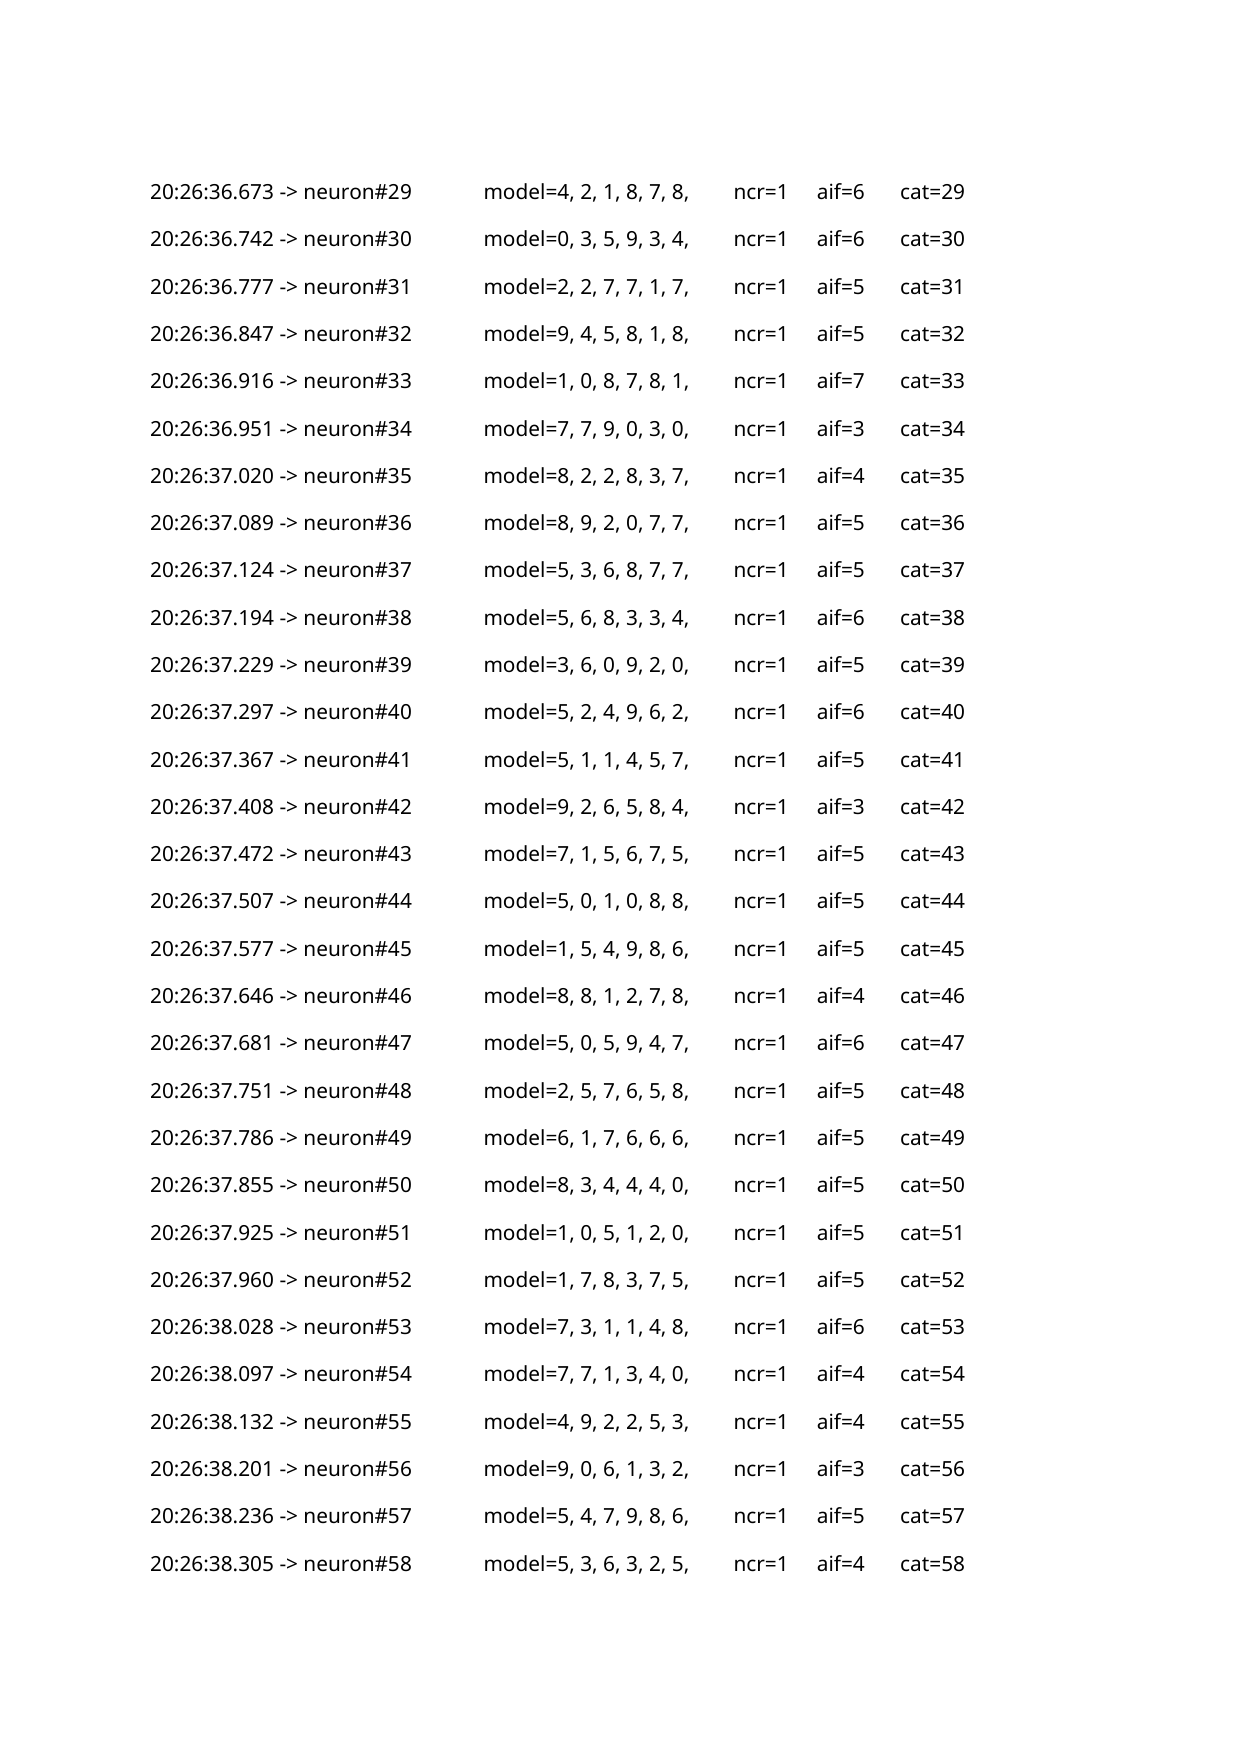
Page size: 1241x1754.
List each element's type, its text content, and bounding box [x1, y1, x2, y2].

text 20:26:37.408 -> neuron#42 model=9, 2, 6, 5, 8, 4, ncr=1 aif=3 cat=42 [150, 792, 1090, 820]
text 20:26:37.089 -> neuron#36 model=8, 9, 2, 0, 7, 7, ncr=1 aif=5 cat=36 [150, 508, 1090, 537]
text 20:26:37.367 -> neuron#41 model=5, 1, 1, 4, 5, 7, ncr=1 aif=5 cat=41 [150, 745, 1090, 773]
text 20:26:37.646 -> neuron#46 model=8, 8, 1, 2, 7, 8, ncr=1 aif=4 cat=46 [150, 981, 1090, 1009]
text 20:26:38.097 -> neuron#54 model=7, 7, 1, 3, 4, 0, ncr=1 aif=4 cat=54 [150, 1359, 1090, 1388]
text 20:26:36.951 -> neuron#34 model=7, 7, 9, 0, 3, 0, ncr=1 aif=3 cat=34 [150, 414, 1090, 442]
text 20:26:38.028 -> neuron#53 model=7, 3, 1, 1, 4, 8, ncr=1 aif=6 cat=53 [150, 1312, 1090, 1341]
text 20:26:36.777 -> neuron#31 model=2, 2, 7, 7, 1, 7, ncr=1 aif=5 cat=31 [150, 272, 1090, 300]
text 20:26:38.132 -> neuron#55 model=4, 9, 2, 2, 5, 3, ncr=1 aif=4 cat=55 [150, 1407, 1090, 1435]
text 20:26:36.673 -> neuron#29 model=4, 2, 1, 8, 7, 8, ncr=1 aif=6 cat=29 [150, 177, 1090, 206]
text 20:26:37.855 -> neuron#50 model=8, 3, 4, 4, 4, 0, ncr=1 aif=5 cat=50 [150, 1170, 1090, 1199]
text 20:26:37.786 -> neuron#49 model=6, 1, 7, 6, 6, 6, ncr=1 aif=5 cat=49 [150, 1123, 1090, 1151]
text 20:26:37.020 -> neuron#35 model=8, 2, 2, 8, 3, 7, ncr=1 aif=4 cat=35 [150, 461, 1090, 489]
text 20:26:37.751 -> neuron#48 model=2, 5, 7, 6, 5, 8, ncr=1 aif=5 cat=48 [150, 1076, 1090, 1104]
text 20:26:36.916 -> neuron#33 model=1, 0, 8, 7, 8, 1, ncr=1 aif=7 cat=33 [150, 366, 1090, 395]
text 20:26:37.472 -> neuron#43 model=7, 1, 5, 6, 7, 5, ncr=1 aif=5 cat=43 [150, 839, 1090, 868]
text 20:26:37.507 -> neuron#44 model=5, 0, 1, 0, 8, 8, ncr=1 aif=5 cat=44 [150, 887, 1090, 915]
text 20:26:37.925 -> neuron#51 model=1, 0, 5, 1, 2, 0, ncr=1 aif=5 cat=51 [150, 1218, 1090, 1246]
text 20:26:36.847 -> neuron#32 model=9, 4, 5, 8, 1, 8, ncr=1 aif=5 cat=32 [150, 319, 1090, 347]
text 20:26:38.201 -> neuron#56 model=9, 0, 6, 1, 3, 2, ncr=1 aif=3 cat=56 [150, 1454, 1090, 1482]
text 20:26:36.742 -> neuron#30 model=0, 3, 5, 9, 3, 4, ncr=1 aif=6 cat=30 [150, 224, 1090, 253]
text 20:26:37.577 -> neuron#45 model=1, 5, 4, 9, 8, 6, ncr=1 aif=5 cat=45 [150, 934, 1090, 962]
text 20:26:38.305 -> neuron#58 model=5, 3, 6, 3, 2, 5, ncr=1 aif=4 cat=58 [150, 1549, 1090, 1577]
text 20:26:37.681 -> neuron#47 model=5, 0, 5, 9, 4, 7, ncr=1 aif=6 cat=47 [150, 1028, 1090, 1057]
text 20:26:37.960 -> neuron#52 model=1, 7, 8, 3, 7, 5, ncr=1 aif=5 cat=52 [150, 1265, 1090, 1293]
text 20:26:37.229 -> neuron#39 model=3, 6, 0, 9, 2, 0, ncr=1 aif=5 cat=39 [150, 650, 1090, 678]
text 20:26:37.297 -> neuron#40 model=5, 2, 4, 9, 6, 2, ncr=1 aif=6 cat=40 [150, 697, 1090, 726]
text 20:26:37.124 -> neuron#37 model=5, 3, 6, 8, 7, 7, ncr=1 aif=5 cat=37 [150, 556, 1090, 584]
text 20:26:37.194 -> neuron#38 model=5, 6, 8, 3, 3, 4, ncr=1 aif=6 cat=38 [150, 603, 1090, 631]
text 20:26:38.236 -> neuron#57 model=5, 4, 7, 9, 8, 6, ncr=1 aif=5 cat=57 [150, 1501, 1090, 1530]
